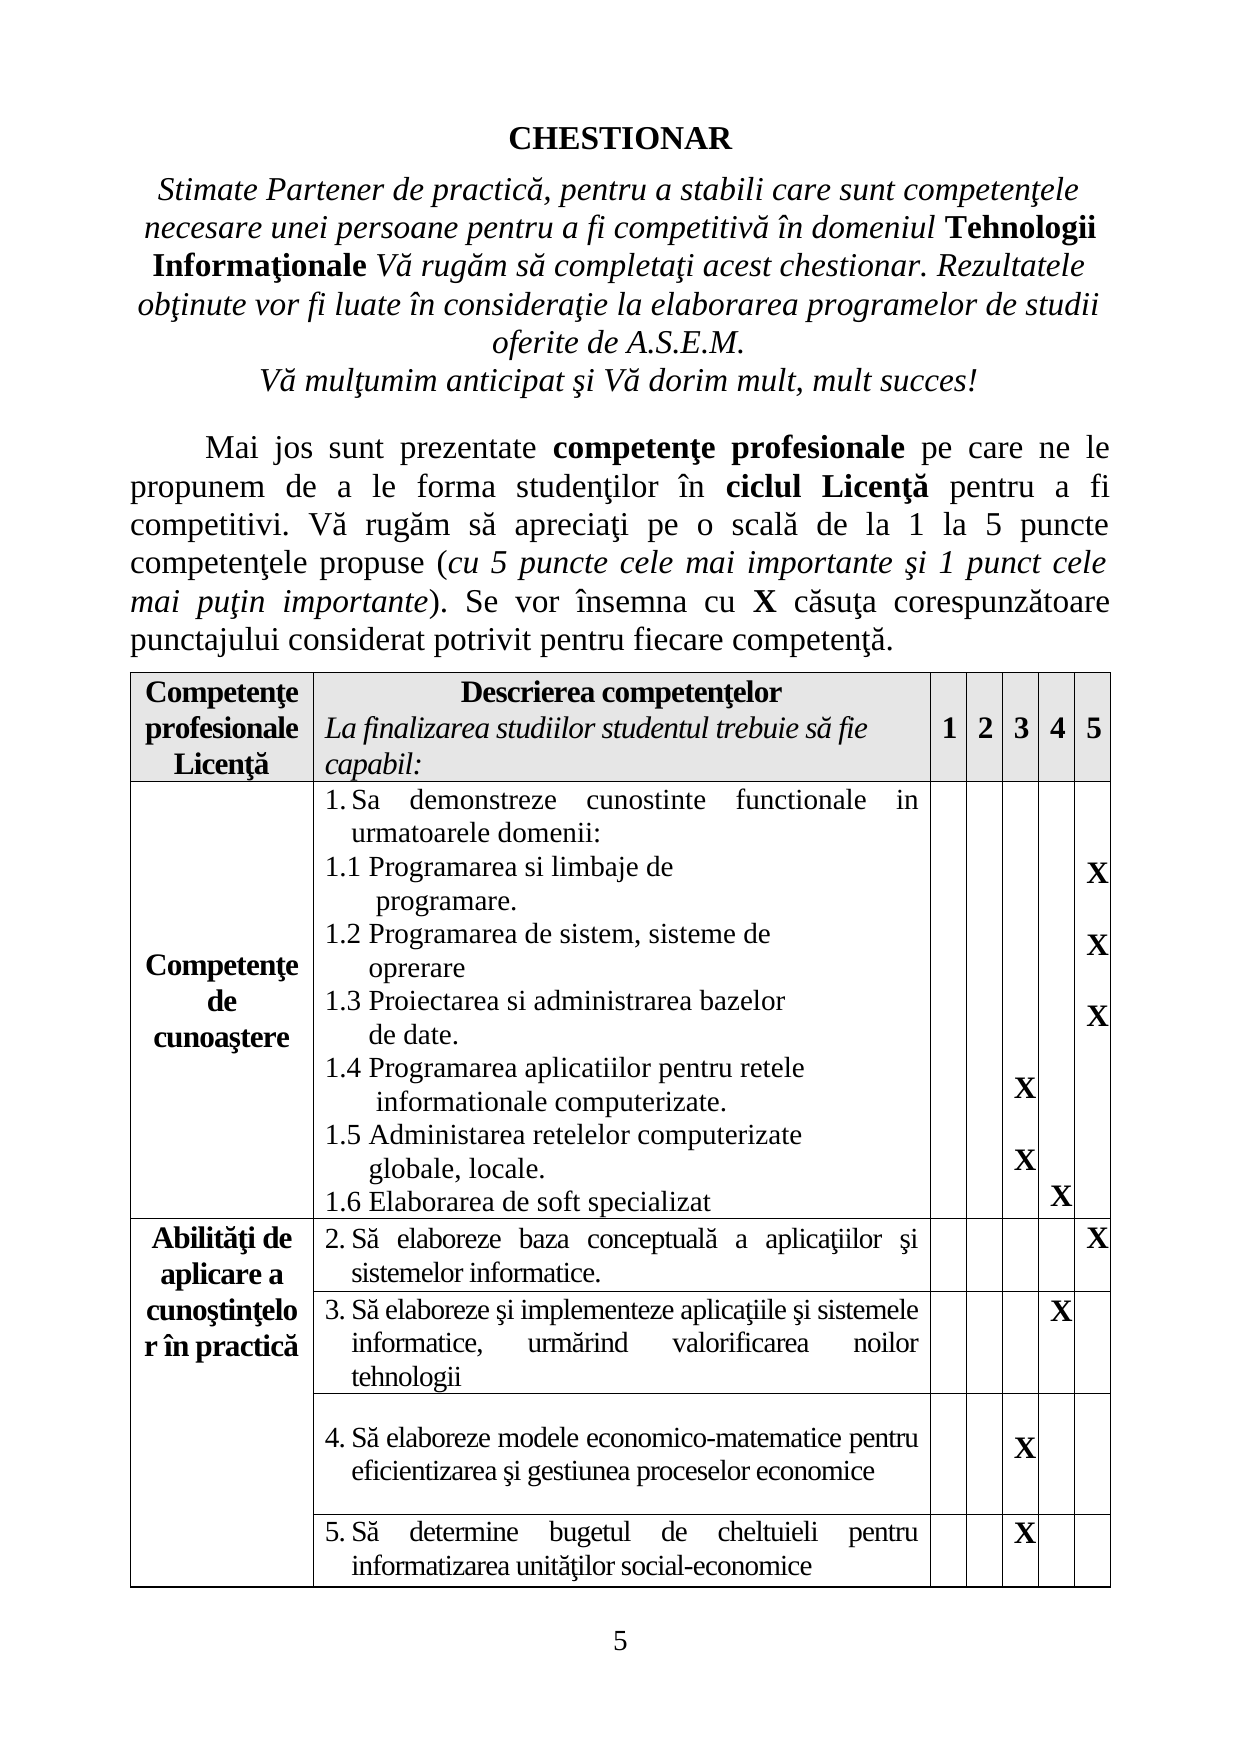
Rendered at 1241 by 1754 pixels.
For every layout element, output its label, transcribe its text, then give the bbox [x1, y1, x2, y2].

table_header 1 [931, 673, 966, 781]
table_header 3 [1003, 673, 1038, 781]
table_header 5 [1075, 673, 1110, 781]
table_cell [1039, 1219, 1074, 1291]
table_cell Să elaboreze baza conceptuală a aplicaţiilor şi sistemelor informatice. [314, 1219, 930, 1291]
table_cell [931, 1515, 966, 1586]
table_cell [967, 1515, 1002, 1586]
table_cell [1075, 1292, 1110, 1393]
table_header 2 [967, 673, 1002, 781]
table_cell [1075, 1394, 1110, 1513]
table_cell Să determine bugetul de cheltuieli pentru informatizarea unităţilor social-economice [314, 1515, 930, 1586]
table_cell X [1075, 1219, 1110, 1291]
table_cell [931, 1394, 966, 1513]
table_cell X [1003, 1394, 1038, 1513]
text Stimate Partener de practică, pentru a stabili care sunt competenţele necesare unei persoane pentru a fi competitivă în domeniul Tehnologii Informaţionale Vă rugăm să completaţi acest chestionar. Rezultatele obţinute vor fi luate în consideraţie la elaborarea programelor de studii oferite de A.S.E.M. [130, 169, 1110, 361]
table_cell X [1039, 782, 1074, 1218]
table_cell X X X [1075, 782, 1110, 1218]
table_cell [1003, 1219, 1038, 1291]
text Chestionar [130, 118, 1110, 156]
table_cell [1003, 1292, 1038, 1393]
table_cell [931, 1219, 966, 1291]
table_cell X [1003, 1515, 1038, 1586]
table_cell Sa demonstreze cunostinte functionale in urmatoarele domenii: 1.1 Programarea si limbaje de programare. 1.2 Programarea de sistem, sisteme de oprerare 1.3 Proiectarea si administrarea bazelor de date. 1.4 Programarea aplicatiilor pentru retele informationale computerizate. 1.5 Administarea retelelor computerizate globale, locale. 1.6 Elaborarea de soft specializat [314, 782, 930, 1218]
text Mai jos sunt prezentate competenţe profesionale pe care ne le propunem de a le forma studenţilor în ciclul Licenţă pentru a fi competitivi. Vă rugăm să apreciaţi pe o scală de la 1 la 5 puncte competenţele propuse (cu 5 puncte cele mai importante şi 1 punct cele mai puţin importante). Se vor însemna cu X căsuţa corespunzătoare punctajului considerat potrivit pentru fiecare competenţă. [130, 428, 1110, 658]
table_cell [931, 782, 966, 1218]
table_cell Abilităţi de aplicare a cunoştinţelor în practică [131, 1219, 313, 1586]
table_cell [967, 1292, 1002, 1393]
table_cell [967, 1219, 1002, 1291]
table_cell X X [1003, 782, 1038, 1218]
table_cell [931, 1292, 966, 1393]
table_cell Să elaboreze modele economico-matematice pentru eficientizarea şi gestiunea proceselor economice [314, 1394, 930, 1513]
table_cell [1039, 1515, 1074, 1586]
table_cell [1039, 1394, 1074, 1513]
table_cell X [1039, 1292, 1074, 1393]
text Vă mulţumim anticipat şi Vă dorim mult, mult succes! [130, 361, 1110, 399]
table_cell Competenţe de cunoaştere [131, 782, 313, 1218]
table_cell Să elaboreze şi implementeze aplicaţiile şi sistemele informatice, urmărind valorificarea noilor tehnologii [314, 1292, 930, 1393]
table_cell [967, 1394, 1002, 1513]
table_header 4 [1039, 673, 1074, 781]
table_cell [1075, 1515, 1110, 1586]
table_header Competenţe profesionale Licenţă [131, 673, 313, 781]
table_header Descrierea competenţelor La finalizarea studiilor studentul trebuie să fie capabil: [314, 673, 930, 781]
table_cell [967, 782, 1002, 1218]
